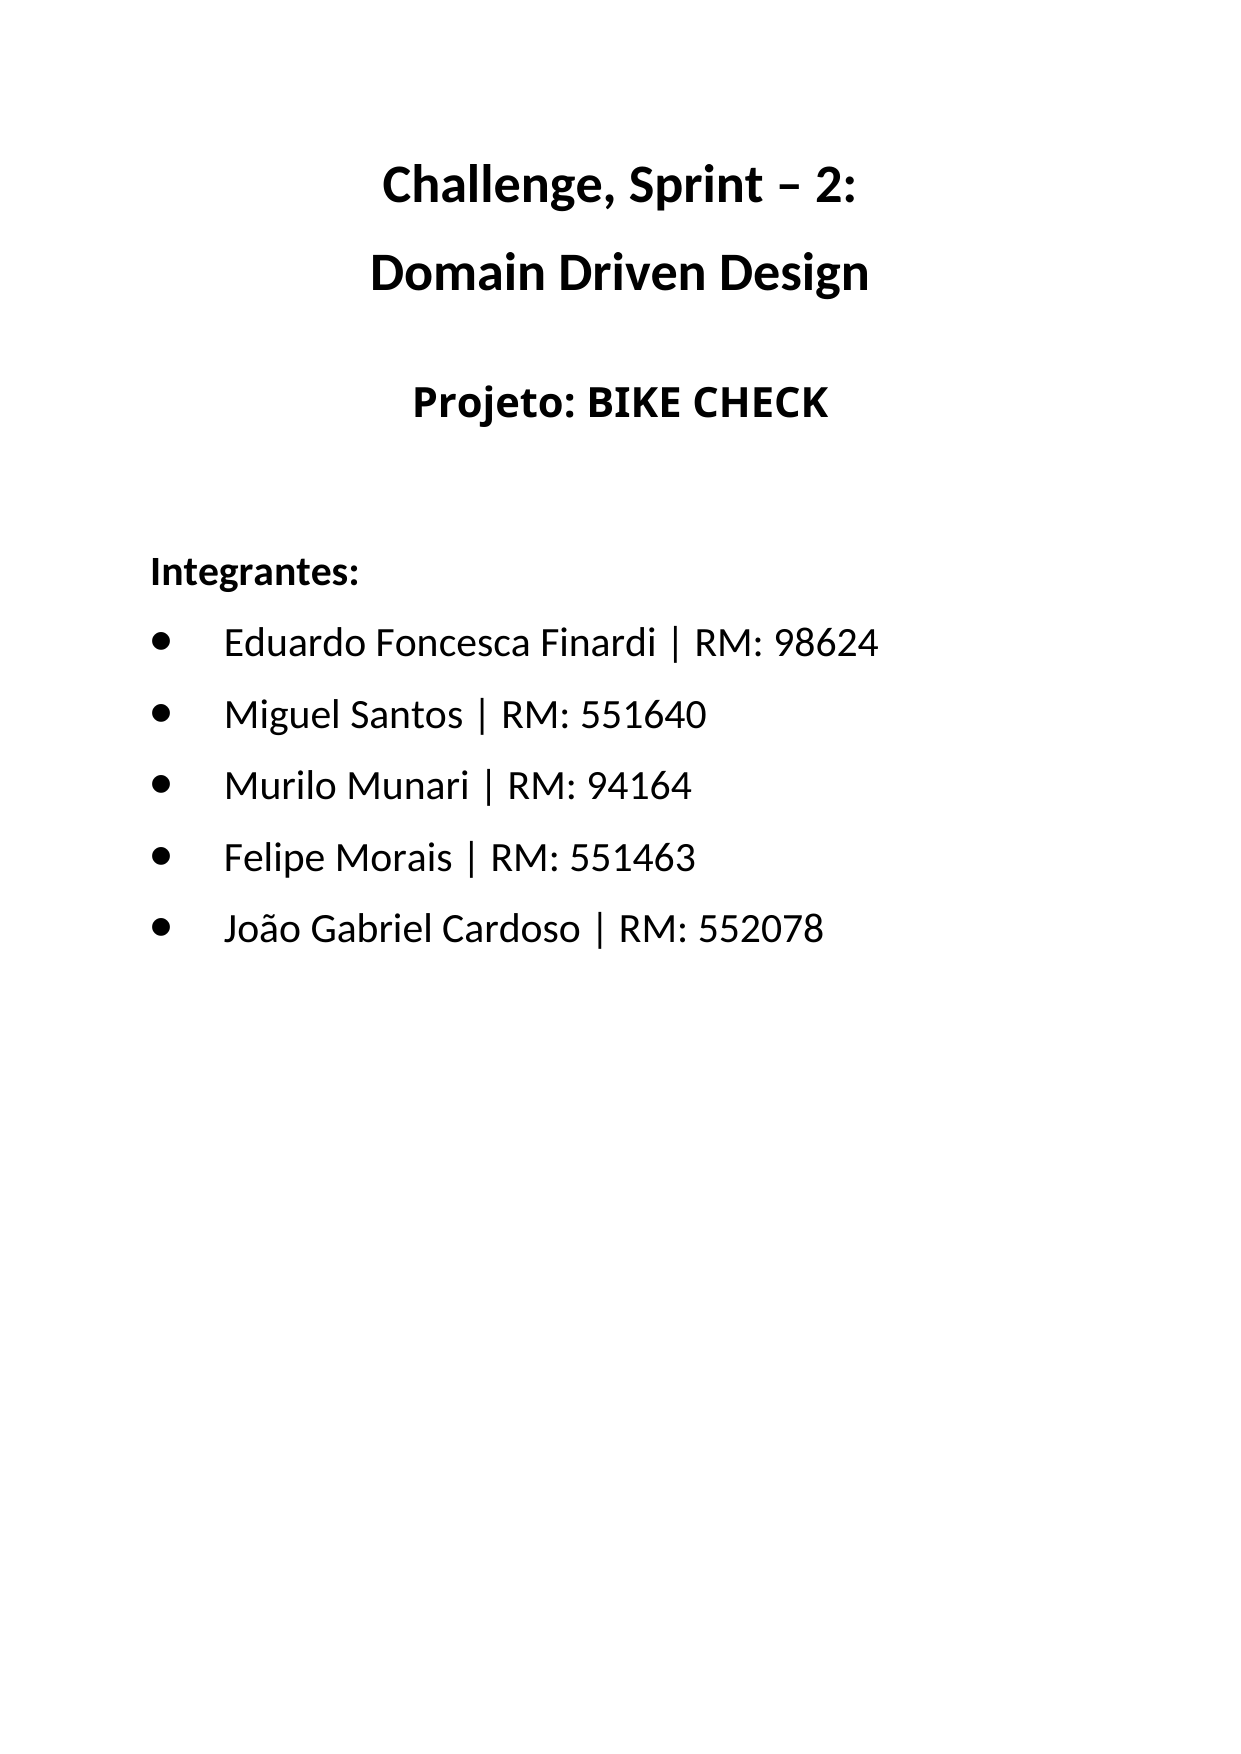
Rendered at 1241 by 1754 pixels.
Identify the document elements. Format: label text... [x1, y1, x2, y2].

text ⦁ Eduardo Foncesca Finardi | RM: 98624 [150, 616, 1090, 667]
text ⦁ João Gabriel Cardoso | RM: 552078 [150, 902, 1090, 953]
text Projeto: BIKE CHECK [150, 373, 1090, 430]
text Integrantes: [150, 544, 1090, 595]
text Domain Driven Design [150, 238, 1090, 304]
text ⦁ Murilo Munari | RM: 94164 [150, 759, 1090, 810]
text ⦁ Miguel Santos | RM: 551640 [150, 688, 1090, 738]
text ⦁ Felipe Morais | RM: 551463 [150, 831, 1090, 882]
text Challenge, Sprint – 2: [150, 150, 1090, 216]
